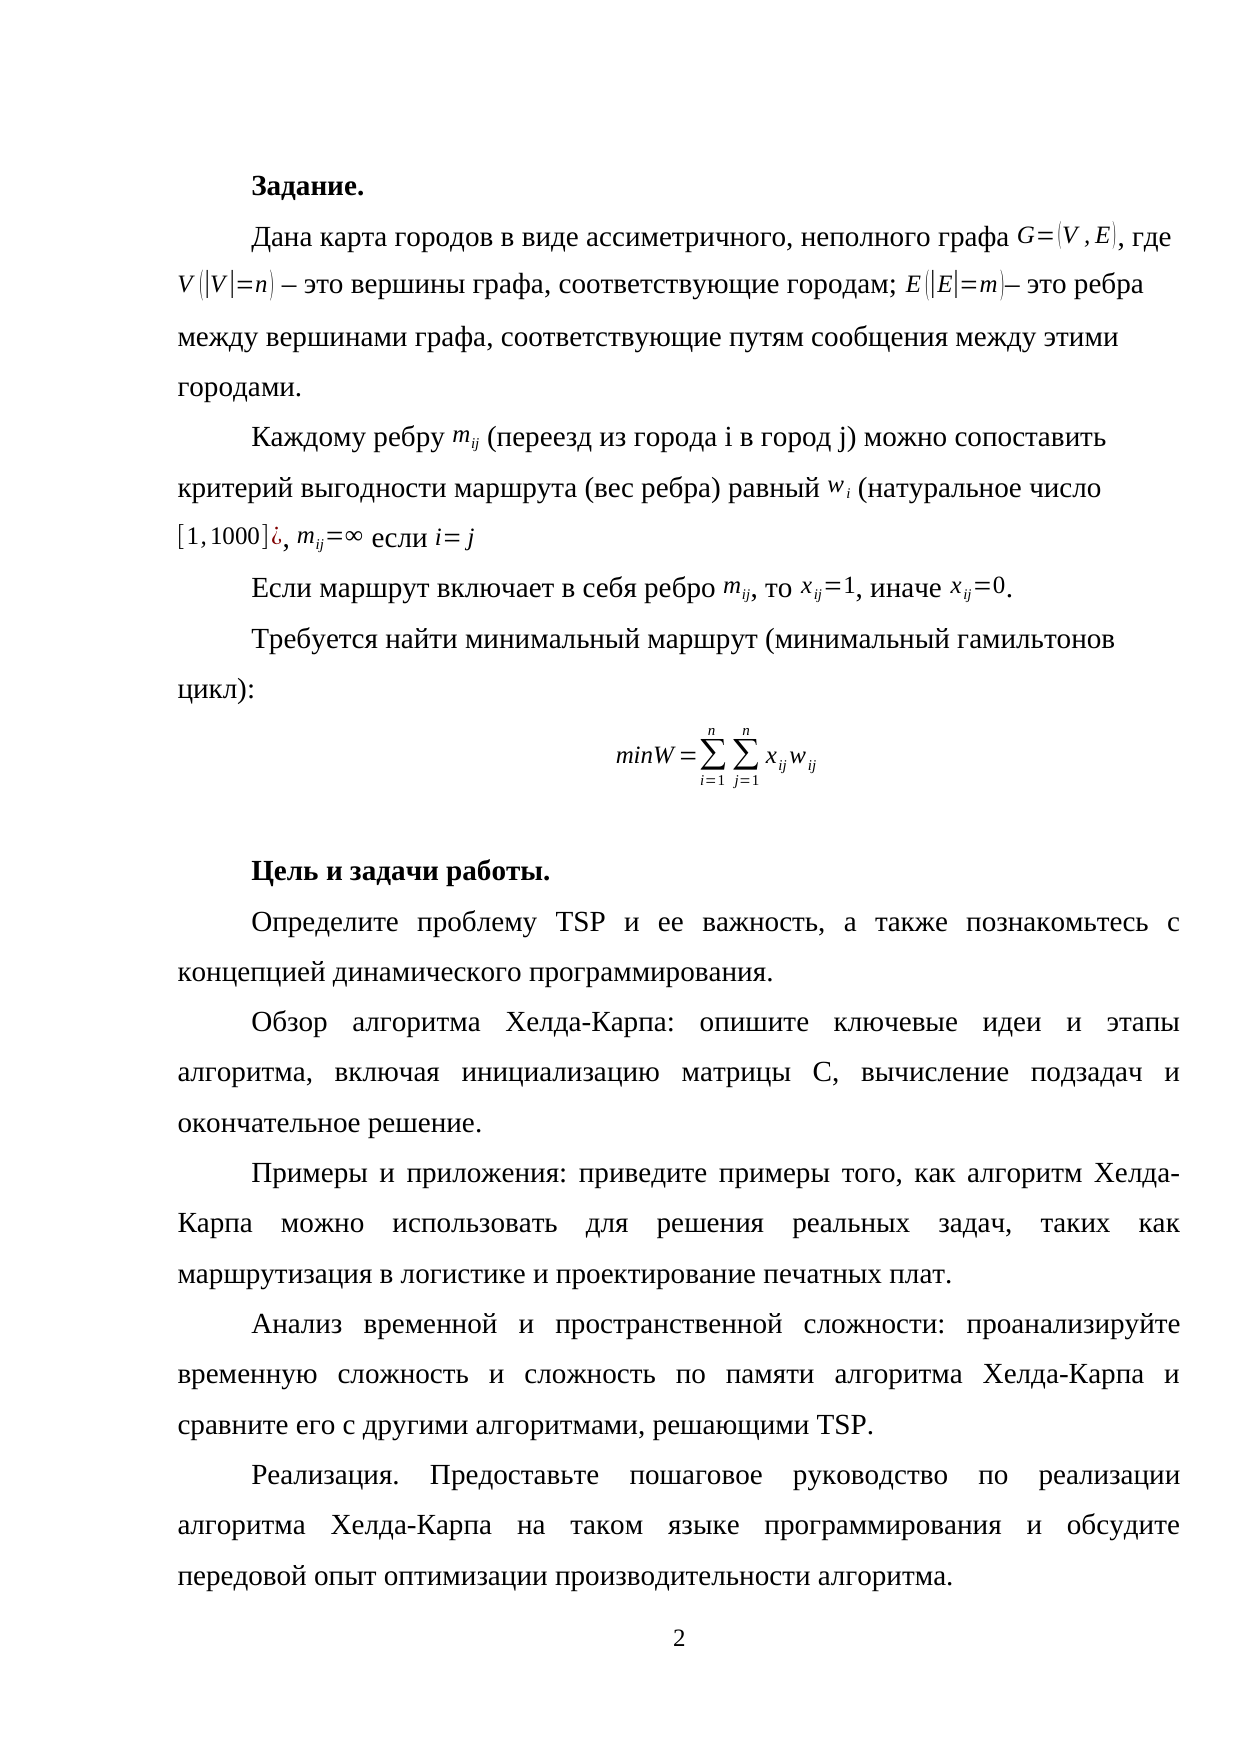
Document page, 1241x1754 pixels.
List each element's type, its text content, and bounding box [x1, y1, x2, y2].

text Каждому ребру (переезд из города i в город j) можно сопоставить критерий выгодности маршрута (вес ребра) равный (натуральное число , если [177, 419, 1181, 554]
text Дана карта городов в виде ассиметричного, неполного графа , где – это вершины графа, соответствующие городам; – это ребра между вершинами графа, соответствующие путям сообщения между этими городами. [177, 219, 1181, 403]
text Требуется найти минимальный маршрут (минимальный гамильтонов цикл): [177, 621, 1181, 704]
text Определите проблему TSP и ее важность, а также познакомьтесь с концепцией динамического программирования. [177, 904, 1181, 987]
text Примеры и приложения: приведите примеры того, как алгоритм Хелда-Карпа можно использовать для решения реальных задач, таких как маршрутизация в логистике и проектирование печатных плат. [177, 1155, 1181, 1289]
text Анализ временной и пространственной сложности: проанализируйте временную сложность и сложность по памяти алгоритма Хелда-Карпа и сравните его с другими алгоритмами, решающими TSP. [177, 1306, 1181, 1440]
text Цель и задачи работы. [177, 853, 1181, 887]
text Обзор алгоритма Хелда-Карпа: опишите ключевые идеи и этапы алгоритма, включая инициализацию матрицы C, вычисление подзадач и окончательное решение. [177, 1004, 1181, 1138]
text Реализация. Предоставьте пошаговое руководство по реализации алгоритма Хелда-Карпа на таком языке программирования и обсудите передовой опыт оптимизации производительности алгоритма. [177, 1457, 1181, 1591]
text Если маршрут включает в себя ребро , то , иначе . [177, 570, 1181, 604]
text Задание. [177, 168, 1181, 202]
